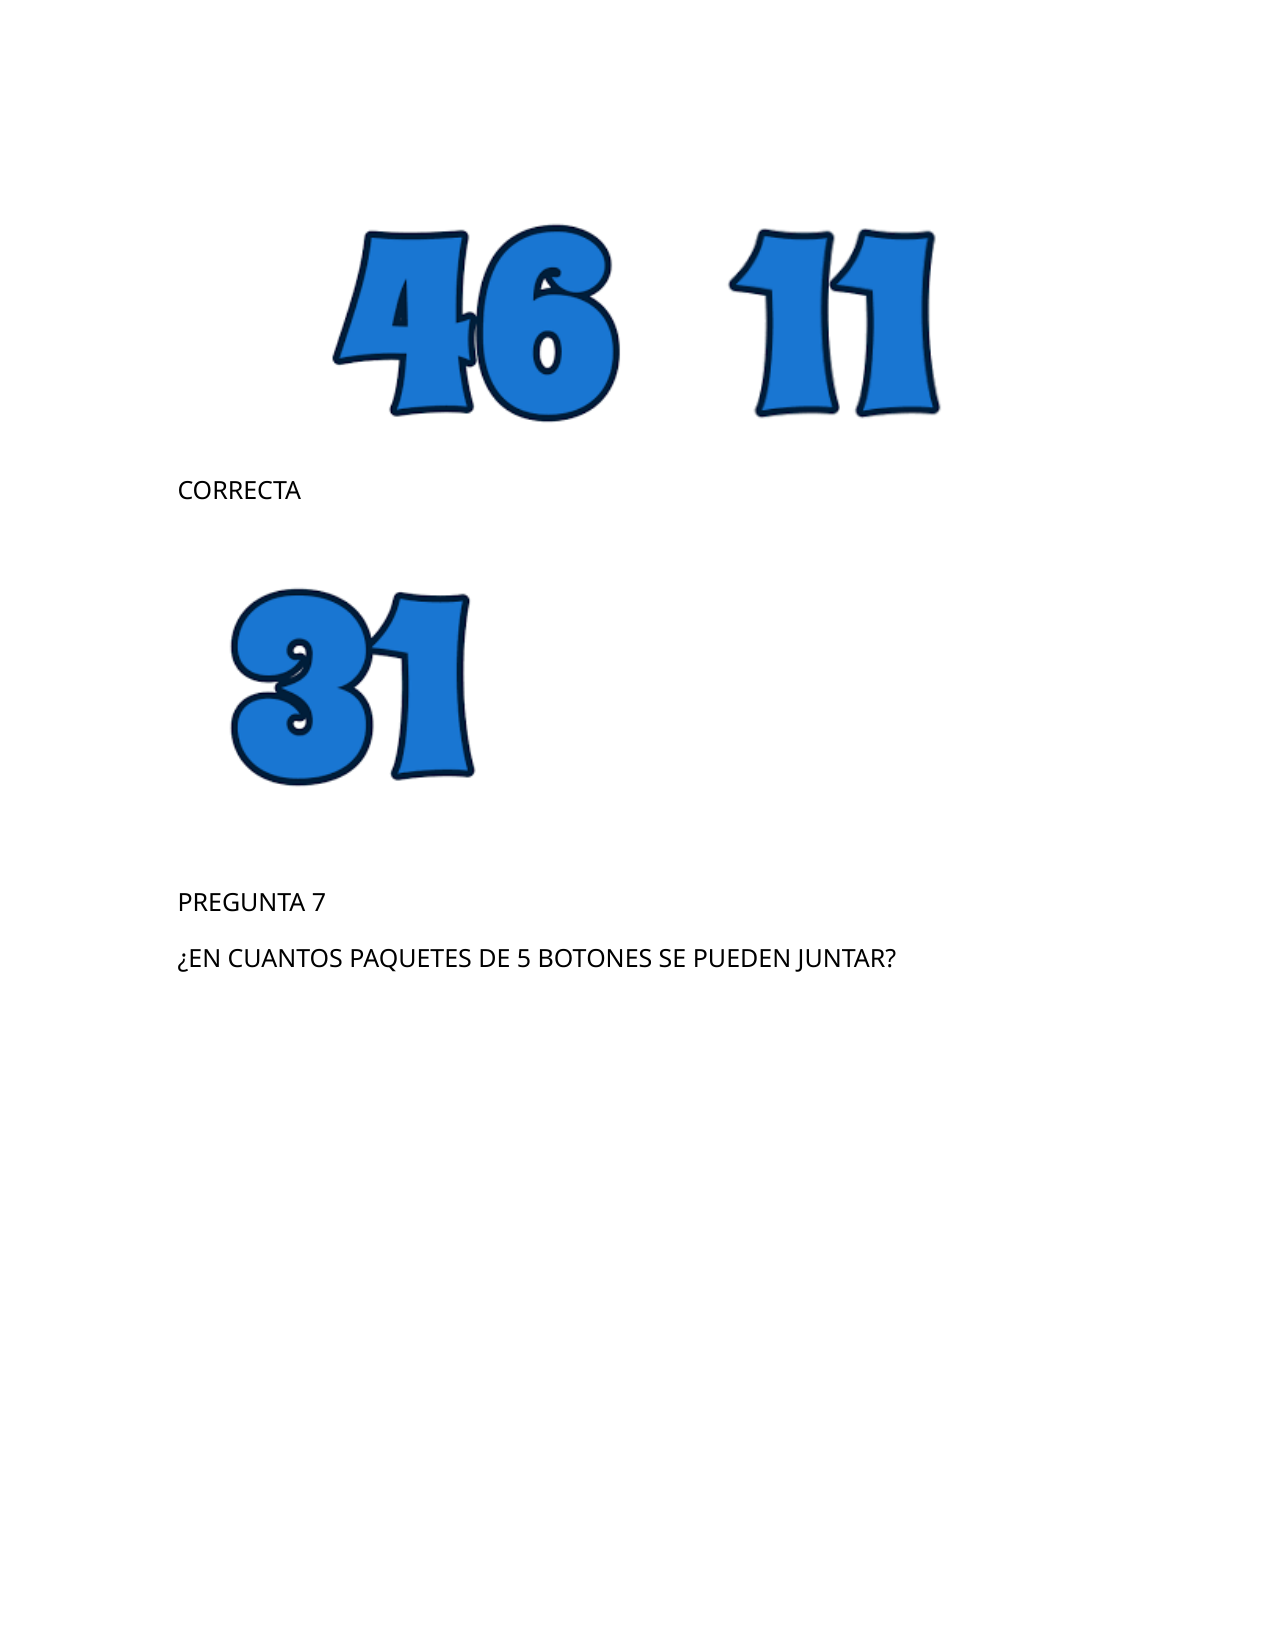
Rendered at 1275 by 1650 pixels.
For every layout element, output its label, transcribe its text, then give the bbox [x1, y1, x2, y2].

text ¿EN CUANTOS PAQUETES DE 5 BOTONES SE PUEDEN JUNTAR? [177, 941, 1098, 975]
text PREGUNTA 7 [177, 885, 1098, 919]
picture [301, 147, 653, 500]
picture [658, 147, 1011, 500]
picture [177, 511, 529, 864]
